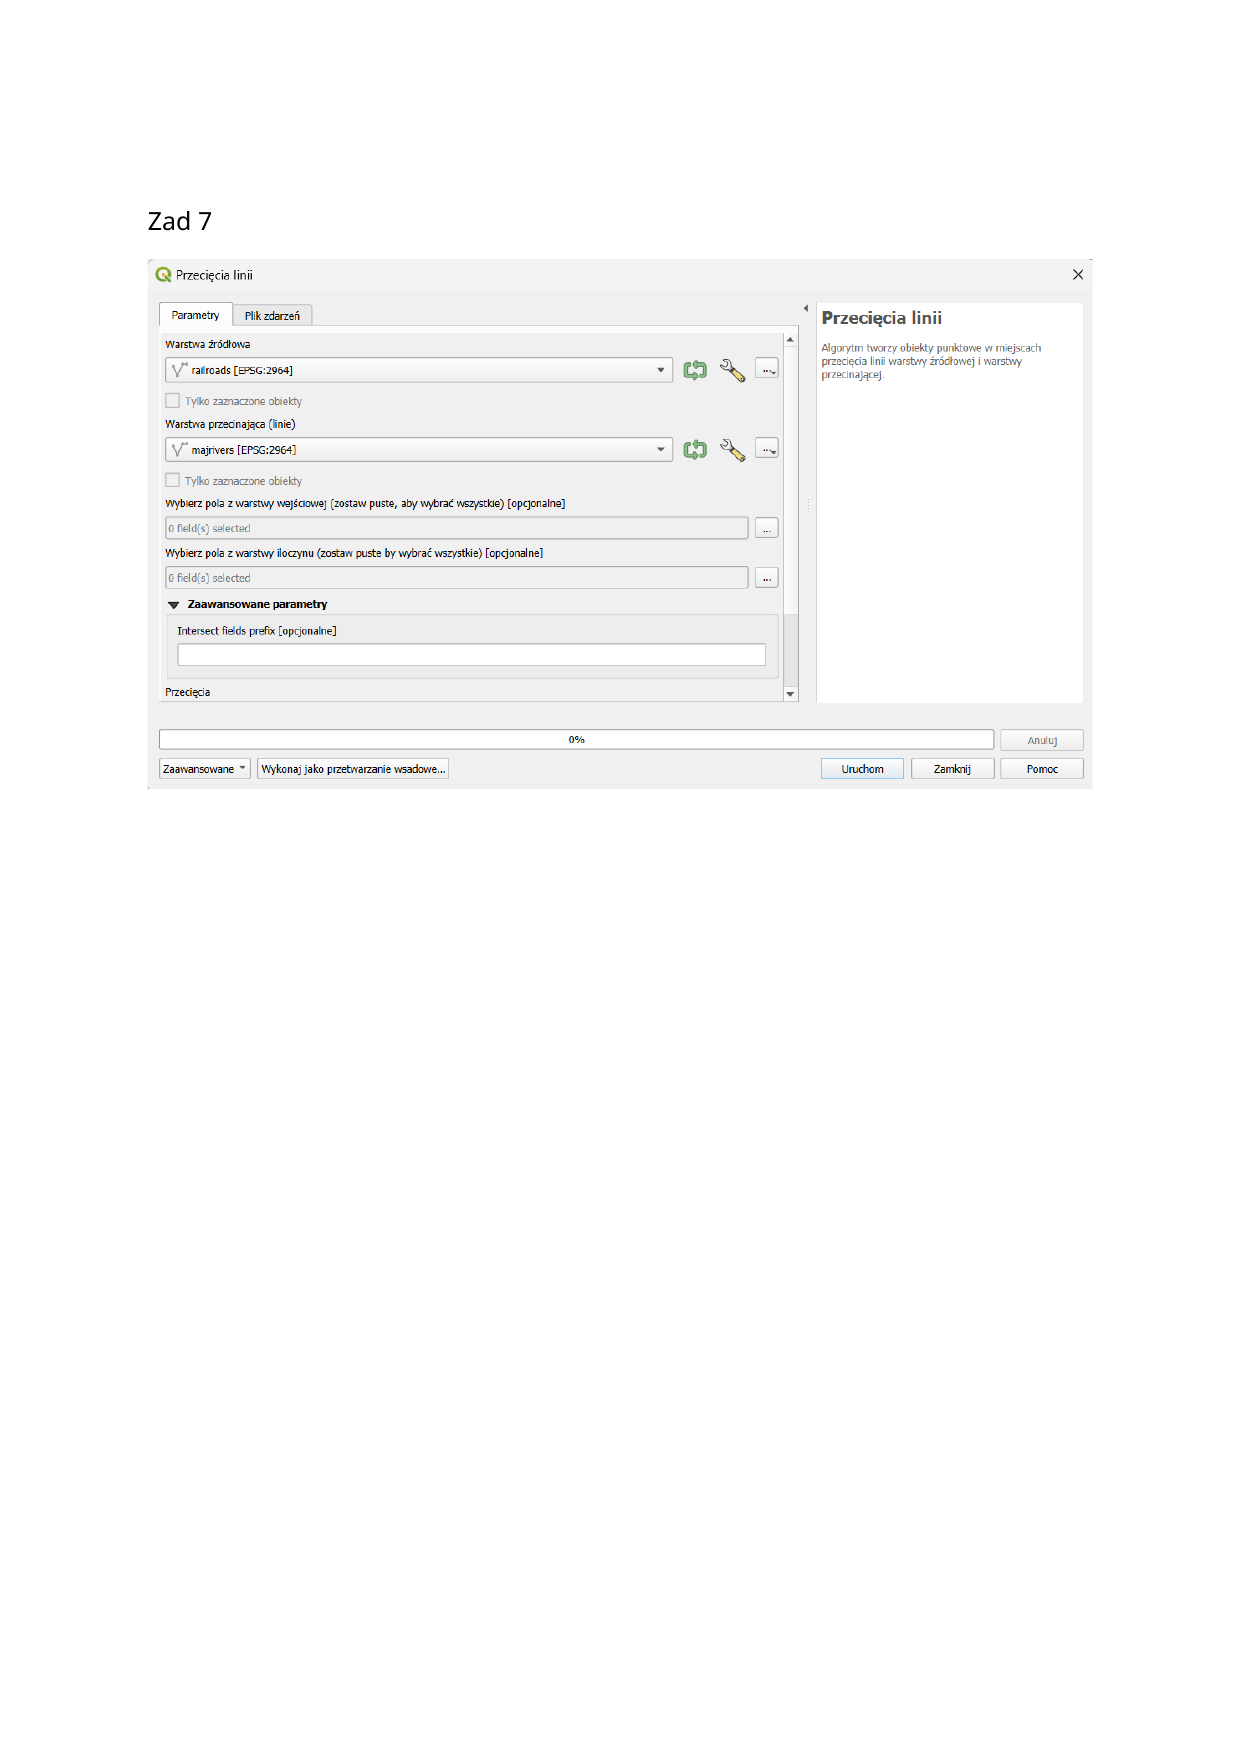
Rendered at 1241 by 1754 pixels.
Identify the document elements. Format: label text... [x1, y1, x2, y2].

picture [147, 259, 1093, 789]
text Zad 7 [148, 203, 1093, 237]
